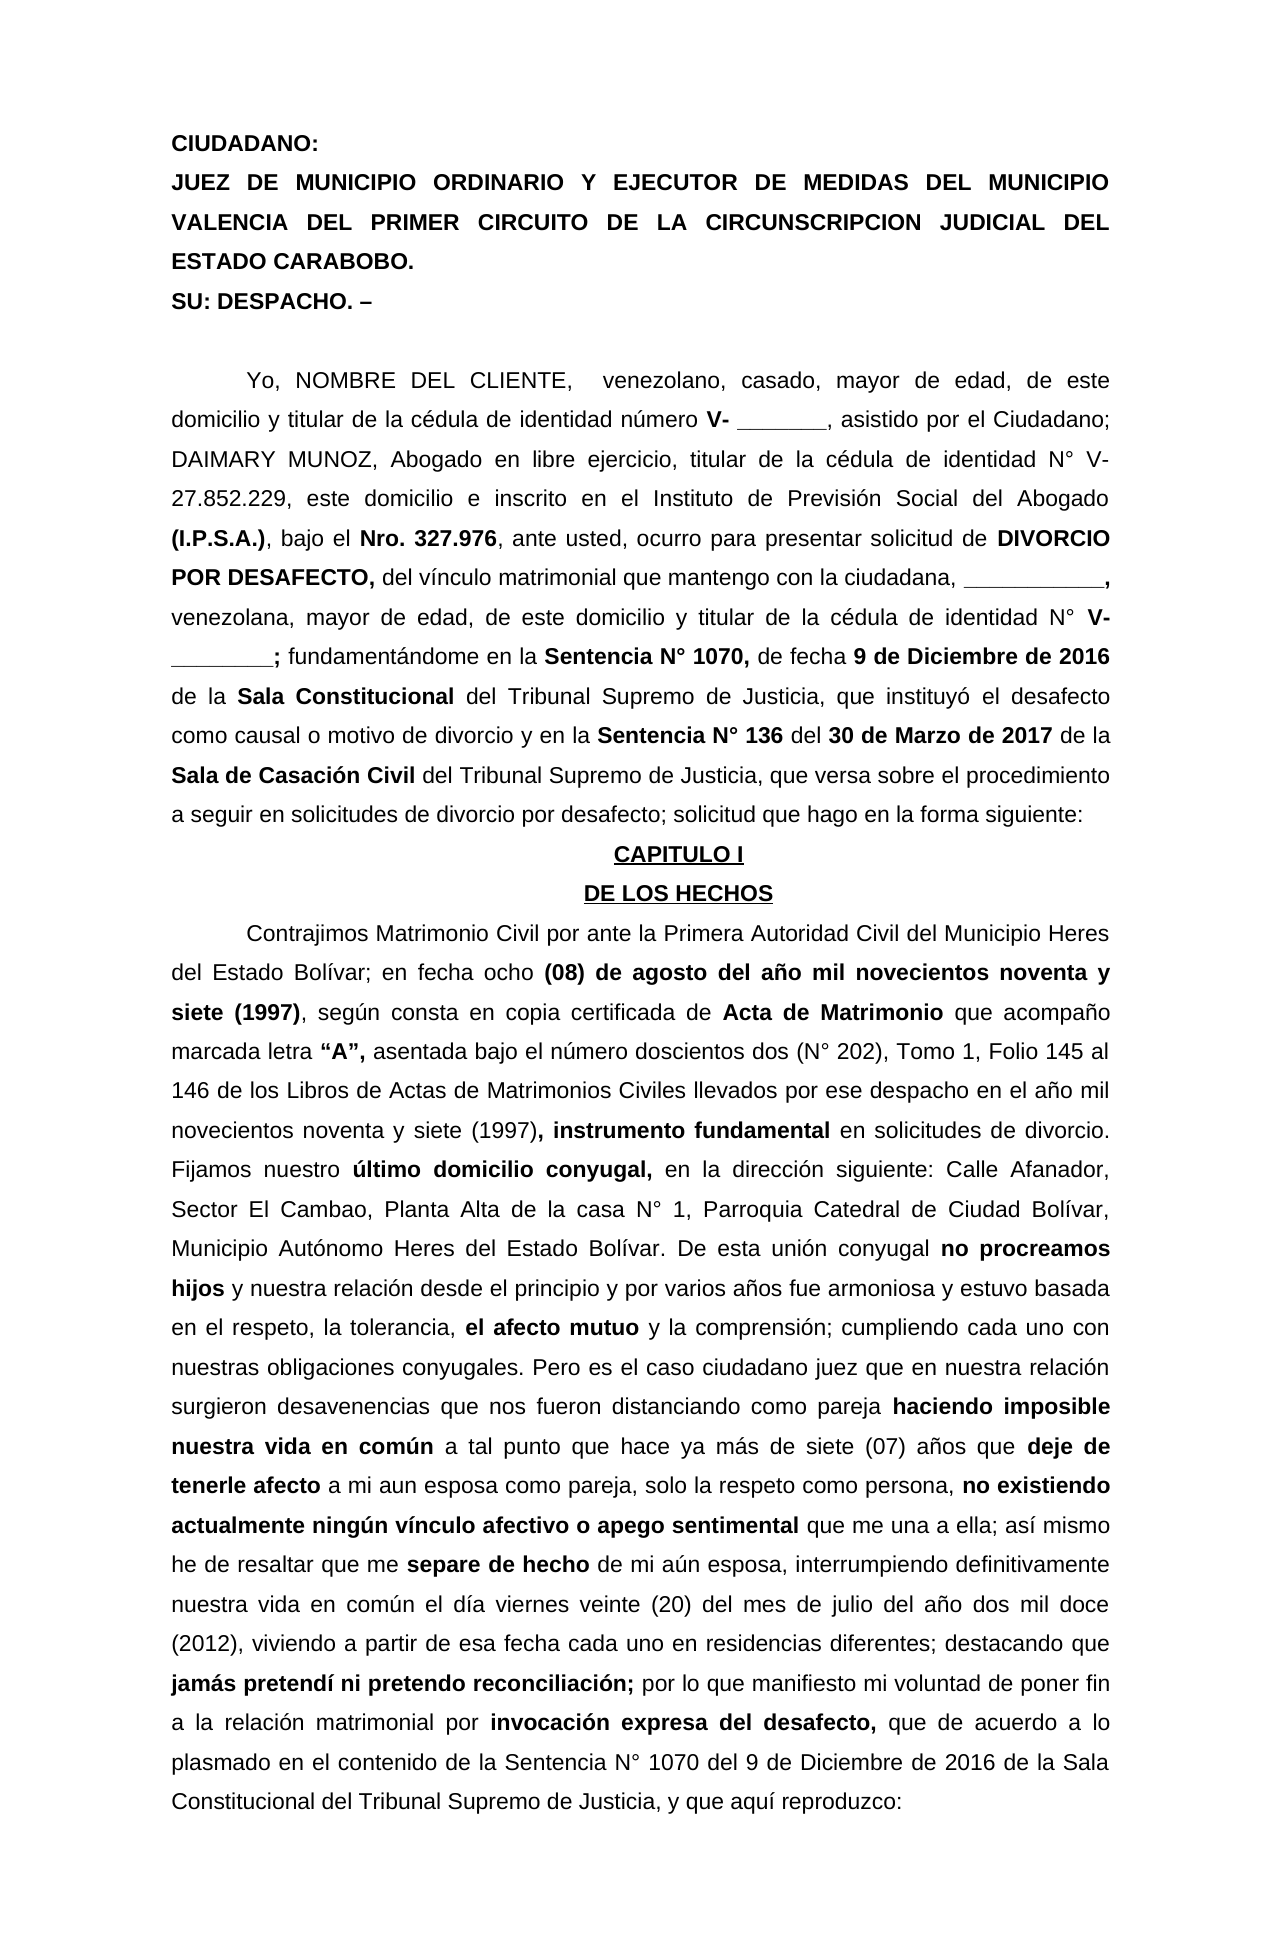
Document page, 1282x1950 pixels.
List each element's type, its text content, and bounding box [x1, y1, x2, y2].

text CAPITULO I [171, 841, 1110, 867]
text JUEZ DE MUNICIPIO ORDINARIO Y EJECUTOR DE MEDIDAS DEL MUNICIPIO VALENCIA DEL PRIMER CIRCUITO DE LA CIRCUNSCRIPCION JUDICIAL DEL ESTADO CARABOBO. [171, 169, 1110, 275]
text Contrajimos Matrimonio Civil por ante la Primera Autoridad Civil del Municipio Heres del Estado Bolívar; en fecha ocho (08) de agosto del año mil novecientos noventa y siete (1997), según consta en copia certificada de Acta de Matrimonio que acompaño marcada letra “A”, asentada bajo el número doscientos dos (N° 202), Tomo 1, Folio 145 al 146 de los Libros de Actas de Matrimonios Civiles llevados por ese despacho en el año mil novecientos noventa y siete (1997), instrumento fundamental en solicitudes de divorcio. Fijamos nuestro último domicilio conyugal, en la dirección siguiente: Calle Afanador, Sector El Cambao, Planta Alta de la casa N° 1, Parroquia Catedral de Ciudad Bolívar, Municipio Autónomo Heres del Estado Bolívar. De esta unión conyugal no procreamos hijos y nuestra relación desde el principio y por varios años fue armoniosa y estuvo basada en el respeto, la tolerancia, el afecto mutuo y la comprensión; cumpliendo cada uno con nuestras obligaciones conyugales. Pero es el caso ciudadano juez que en nuestra relación surgieron desavenencias que nos fueron distanciando como pareja haciendo imposible nuestra vida en común a tal punto que hace ya más de siete (07) años que deje de tenerle afecto a mi aun esposa como pareja, solo la respeto como persona, no existiendo actualmente ningún vínculo afectivo o apego sentimental que me una a ella; así mismo he de resaltar que me separe de hecho de mi aún esposa, interrumpiendo definitivamente nuestra vida en común el día viernes veinte (20) del mes de julio del año dos mil doce (2012), viviendo a partir de esa fecha cada uno en residencias diferentes; destacando que jamás pretendí ni pretendo reconciliación; por lo que manifiesto mi voluntad de poner fin a la relación matrimonial por invocación expresa del desafecto, que de acuerdo a lo plasmado en el contenido de la Sentencia N° 1070 del 9 de Diciembre de 2016 de la Sala Constitucional del Tribunal Supremo de Justicia, y que aquí reproduzco: [171, 919, 1110, 1814]
text SU: DESPACHO. – [171, 288, 1110, 314]
text Yo, NOMBRE DEL CLIENTE, venezolano, casado, mayor de edad, de este domicilio y titular de la cédula de identidad número V- _______, asistido por el Ciudadano; DAIMARY MUNOZ, Abogado en libre ejercicio, titular de la cédula de identidad N° V-27.852.229, este domicilio e inscrito en el Instituto de Previsión Social del Abogado (I.P.S.A.), bajo el Nro. 327.976, ante usted, ocurro para presentar solicitud de DIVORCIO POR DESAFECTO, del vínculo matrimonial que mantengo con la ciudadana, ___________, venezolana, mayor de edad, de este domicilio y titular de la cédula de identidad N° V- ________; fundamentándome en la Sentencia N° 1070, de fecha 9 de Diciembre de 2016 de la Sala Constitucional del Tribunal Supremo de Justicia, que instituyó el desafecto como causal o motivo de divorcio y en la Sentencia N° 136 del 30 de Marzo de 2017 de la Sala de Casación Civil del Tribunal Supremo de Justicia, que versa sobre el procedimiento a seguir en solicitudes de divorcio por desafecto; solicitud que hago en la forma siguiente: [171, 367, 1110, 827]
text CIUDADANO: [171, 130, 1110, 156]
text DE LOS HECHOS [171, 880, 1110, 906]
